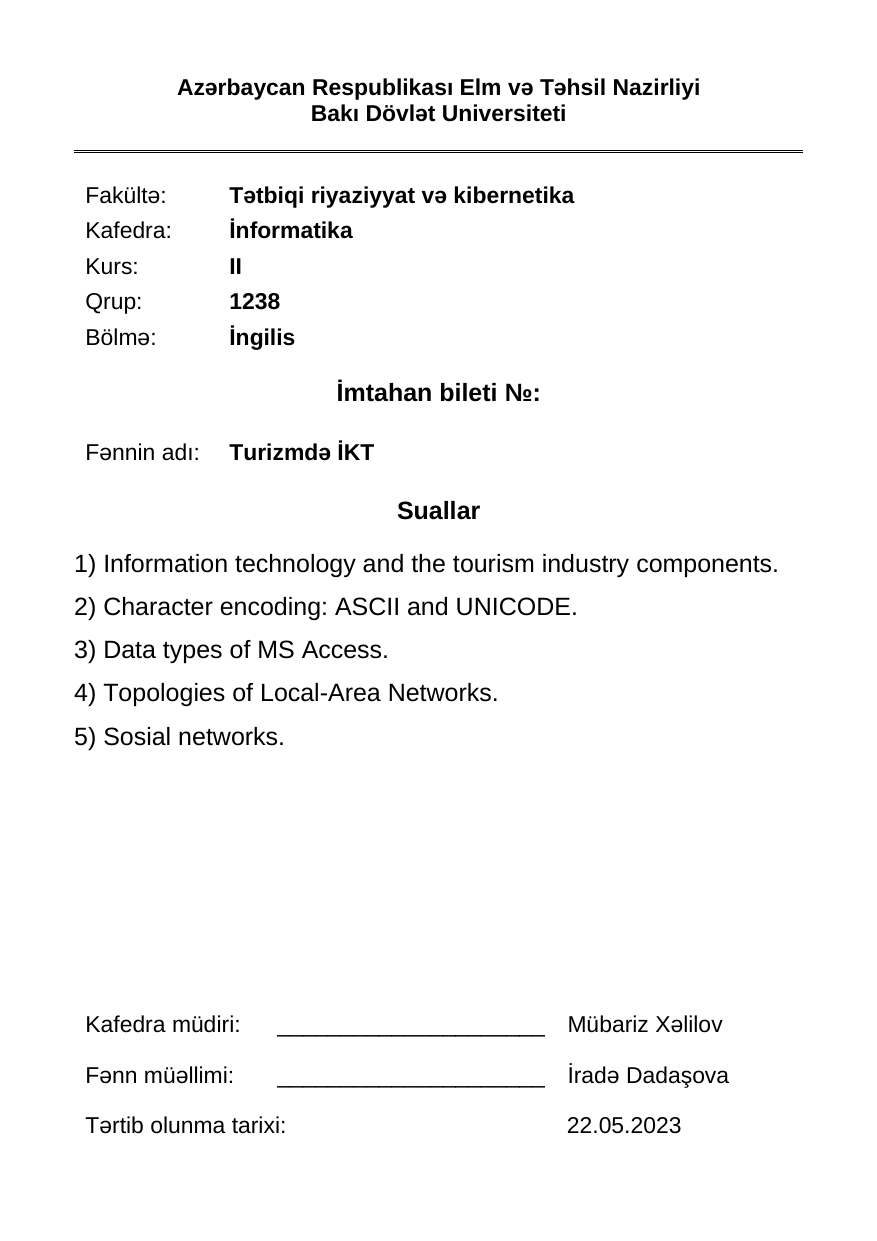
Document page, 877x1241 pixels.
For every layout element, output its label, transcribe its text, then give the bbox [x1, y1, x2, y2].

text 3) Data types of MS Access. [74, 635, 803, 664]
text 1) Information technology and the tourism industry components. [74, 549, 803, 578]
text 5) Sosial networks. [74, 722, 803, 750]
text 2) Character encoding: ASCII and UNICODE. [74, 592, 803, 621]
text 4) Topologies of Local-Area Networks. [74, 678, 803, 707]
